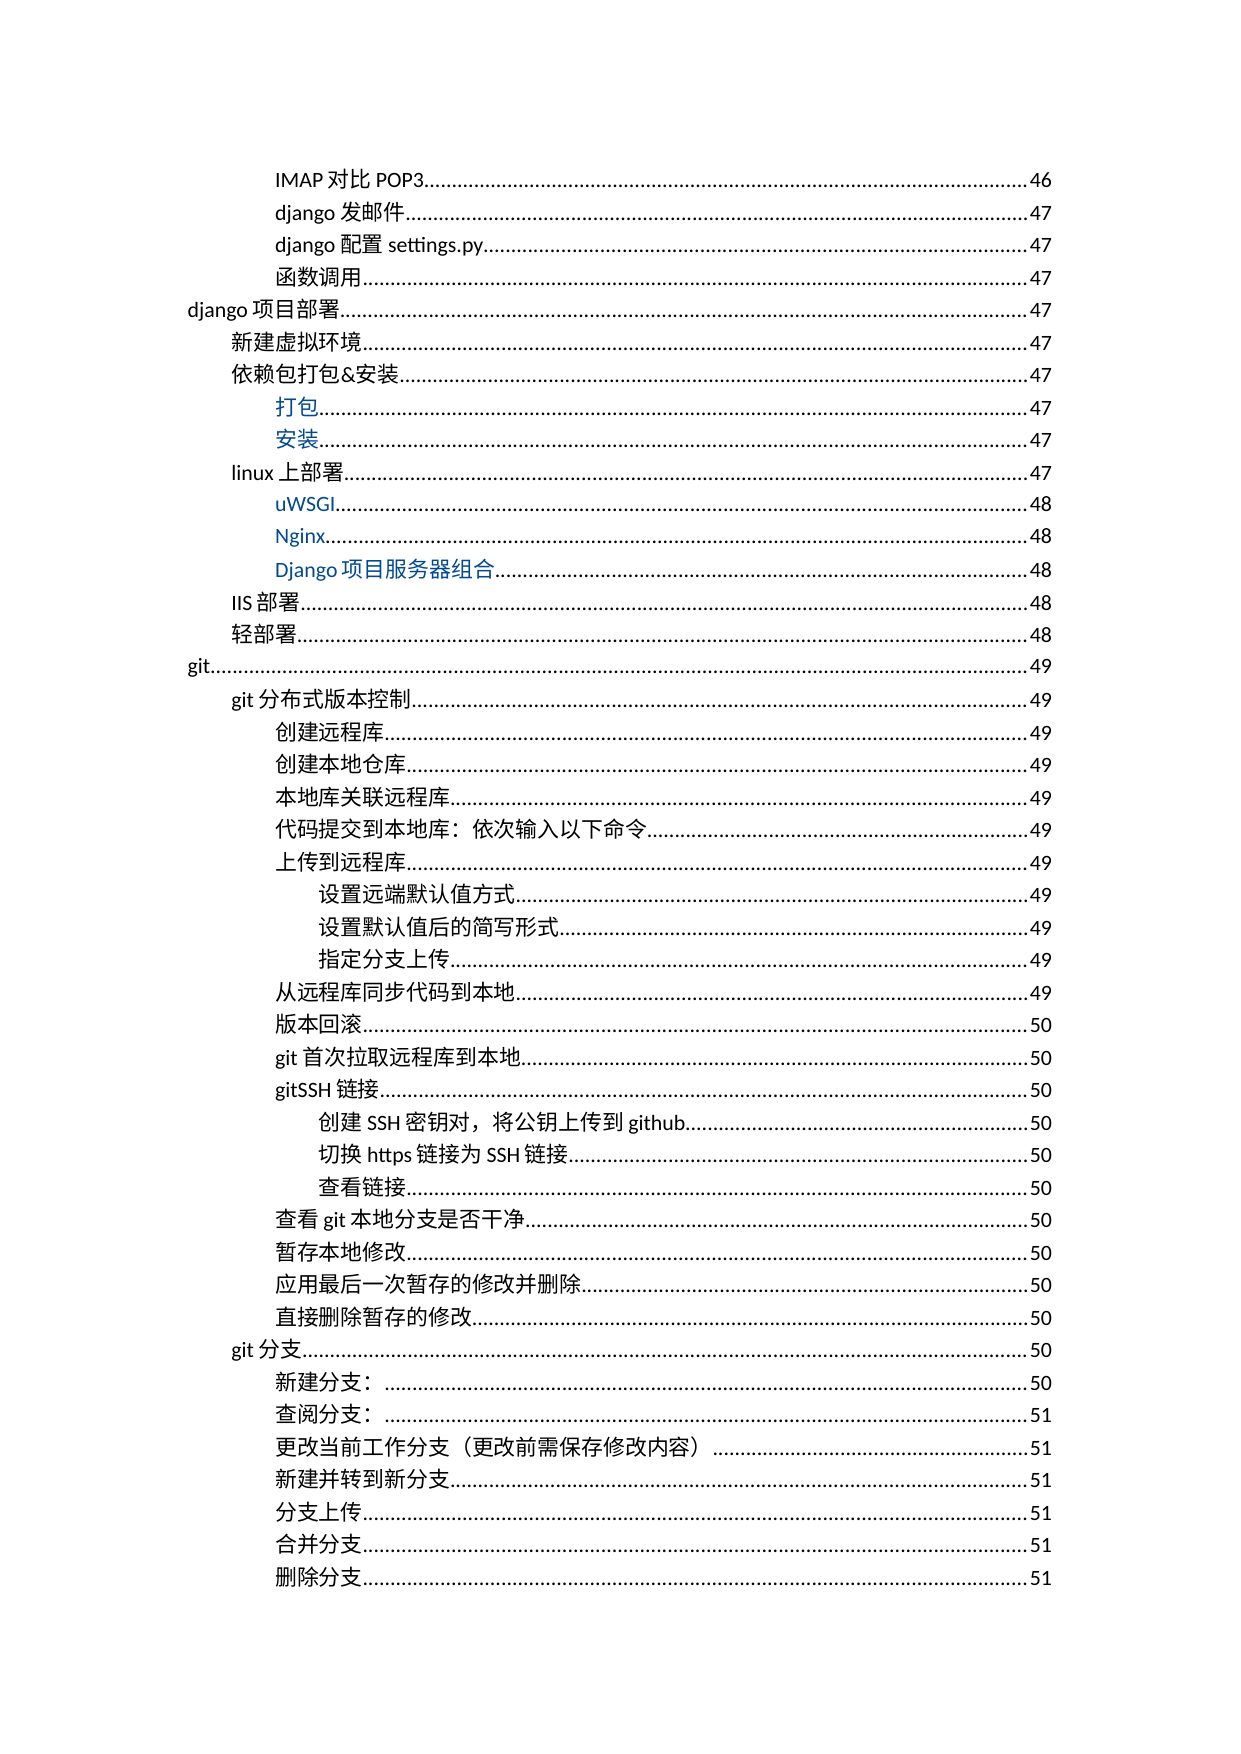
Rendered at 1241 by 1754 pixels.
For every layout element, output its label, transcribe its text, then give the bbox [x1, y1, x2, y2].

text django项目部署 47 [187, 292, 1053, 324]
text 删除分支 51 [275, 1559, 1053, 1592]
text 依赖包打包&安装 47 [231, 357, 1053, 389]
text git分支 50 [231, 1332, 1053, 1364]
text django配置settings.py 47 [275, 227, 1053, 259]
text 创建远程库 49 [275, 714, 1053, 747]
text 从远程库同步代码到本地 49 [275, 974, 1053, 1007]
text uWSGI 48 [275, 487, 1053, 519]
text 版本回滚 50 [275, 1007, 1053, 1039]
text git首次拉取远程库到本地 50 [275, 1039, 1053, 1072]
text 函数调用 47 [275, 259, 1053, 292]
text 安装 47 [275, 422, 1053, 454]
text 设置默认值后的简写形式 49 [319, 909, 1053, 942]
text 创建SSH密钥对，将公钥上传到github 50 [319, 1104, 1053, 1137]
text 本地库关联远程库 49 [275, 779, 1053, 812]
text 创建本地仓库 49 [275, 747, 1053, 779]
text 打包 47 [275, 389, 1053, 422]
text linux上部署 47 [231, 454, 1053, 487]
text gitSSH链接 50 [275, 1072, 1053, 1104]
text 查看git本地分支是否干净 50 [275, 1202, 1053, 1234]
text IMAP对比POP3 46 [275, 162, 1053, 194]
text IIS部署 48 [231, 584, 1053, 617]
text 分支上传 51 [275, 1494, 1053, 1527]
text Django项目服务器组合 48 [275, 552, 1053, 584]
text 指定分支上传 49 [319, 942, 1053, 974]
text 设置远端默认值方式 49 [319, 877, 1053, 909]
text 合并分支 51 [275, 1527, 1053, 1559]
text 查阅分支： 51 [275, 1397, 1053, 1429]
text 查看链接 50 [319, 1169, 1053, 1202]
text git分布式版本控制 49 [231, 682, 1053, 714]
text 上传到远程库 49 [275, 844, 1053, 877]
text django发邮件 47 [275, 194, 1053, 227]
text 暂存本地修改 50 [275, 1234, 1053, 1267]
text 应用最后一次暂存的修改并删除 50 [275, 1267, 1053, 1299]
text git 49 [187, 649, 1053, 682]
text Nginx 48 [275, 519, 1053, 552]
text 更改当前工作分支（更改前需保存修改内容） 51 [275, 1429, 1053, 1462]
text 新建分支： 50 [275, 1364, 1053, 1397]
text 轻部署 48 [231, 617, 1053, 649]
text 新建并转到新分支 51 [275, 1462, 1053, 1494]
text 直接删除暂存的修改 50 [275, 1299, 1053, 1332]
text 新建虚拟环境 47 [231, 324, 1053, 357]
text 代码提交到本地库：依次输入以下命令 49 [275, 812, 1053, 844]
text 切换https链接为SSH链接 50 [319, 1137, 1053, 1169]
